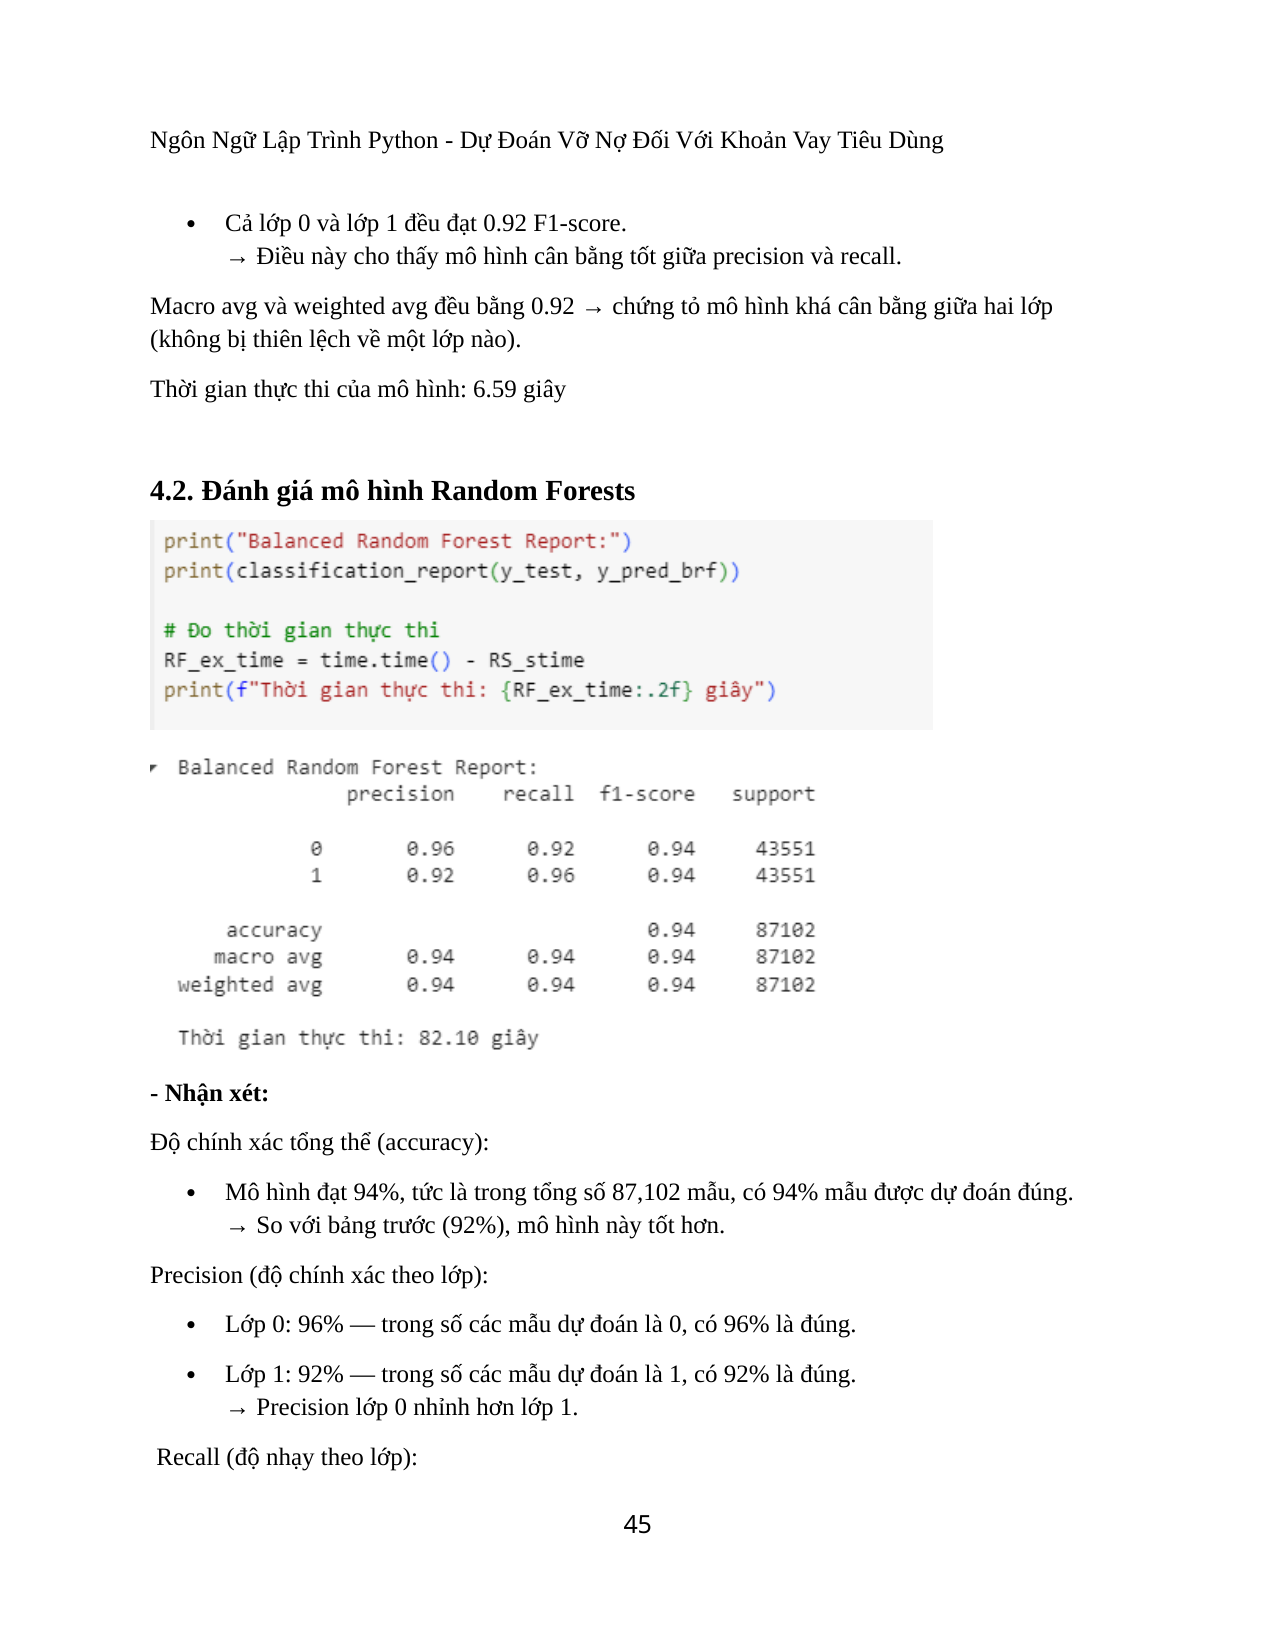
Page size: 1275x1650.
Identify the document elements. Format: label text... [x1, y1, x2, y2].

text Thời gian thực thi của mô hình: 6.59 giây [150, 374, 1125, 403]
text Macro avg và weighted avg đều bằng 0.92 → chứng tỏ mô hình khá cân bằng giữa hai lớp (không bị thiên lệch về một lớp nào). [150, 291, 1125, 353]
picture [150, 520, 933, 730]
subtitle 4.2. Đánh giá mô hình Random Forests [150, 473, 1125, 507]
text Độ chính xác tổng thể (accuracy): [150, 1127, 1125, 1156]
list Cả lớp 0 và lớp 1 đều đạt 0.92 F1-score. → Điều này cho thấy mô hình cân bằng tốt giữa precision và recall. [187, 208, 1125, 270]
list Lớp 0: 96% — trong số các mẫu dự đoán là 0, có 96% là đúng. [187, 1309, 1125, 1338]
list Mô hình đạt 94%, tức là trong tổng số 87,102 mẫu, có 94% mẫu được dự đoán đúng. → So với bảng trước (92%), mô hình này tốt hơn. [187, 1177, 1125, 1239]
text - Nhận xét: [150, 1078, 1125, 1106]
text Recall (độ nhạy theo lớp): [150, 1442, 1125, 1471]
text Precision (độ chính xác theo lớp): [150, 1260, 1125, 1288]
list Lớp 1: 92% — trong số các mẫu dự đoán là 1, có 92% là đúng. → Precision lớp 0 nhỉnh hơn lớp 1. [187, 1359, 1125, 1421]
picture [150, 751, 957, 1056]
